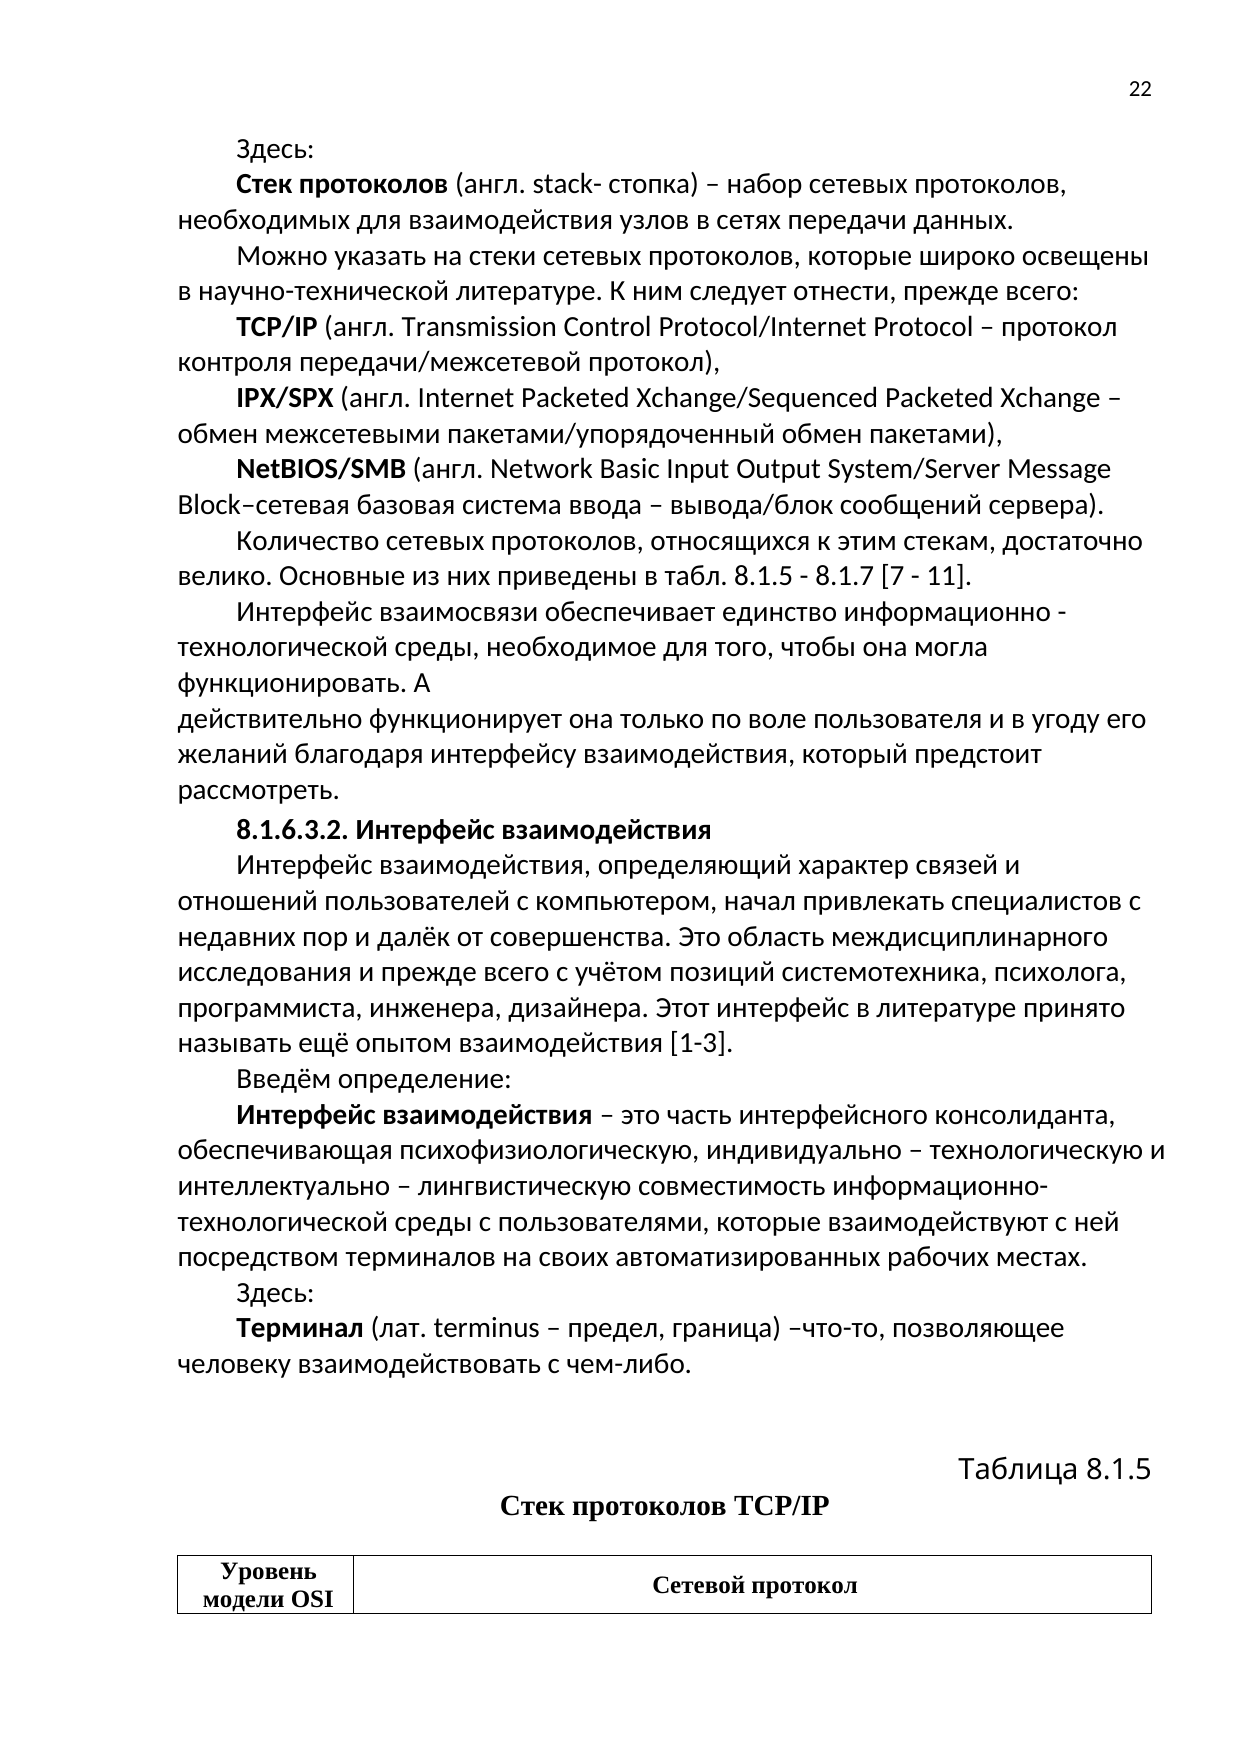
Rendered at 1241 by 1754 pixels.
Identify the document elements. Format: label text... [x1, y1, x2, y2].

text действительно функционирует она только по воле пользователя и в угоду его желаний благодаря интерфейсу взаимодействия, который предстоит рассмотреть. [177, 700, 1166, 807]
text Введём определение: [177, 1060, 1166, 1096]
text TCP/IP (англ. Transmission Control Protocol/Internet Protocol – протокол контроля передачи/межсетевой протокол), [177, 308, 1166, 379]
text Здесь: [177, 1274, 1166, 1309]
text Таблица 8.1.5 [177, 1448, 1152, 1488]
text Интерфейс взаимодействия – это часть интерфейсного консолиданта, обеспечивающая психофизиологическую, индивидуально – технологическую и интеллектуально – лингвистическую совместимость информационно-технологической среды с пользователями, которые взаимодействуют с ней посредством терминалов на своих автоматизированных рабочих местах. [177, 1096, 1166, 1274]
text NetBIOS/SMB (англ. Network Basic Input Output System/Server Message Block–сетевая базовая система ввода – вывода/блок сообщений сервера). [177, 450, 1166, 522]
table_header Сетевой протокол [354, 1556, 1151, 1613]
text Интерфейс взаимосвязи обеспечивает единство информационно - технологической среды, необходимое для того, чтобы она могла функционировать. А [177, 593, 1166, 700]
text IPX/SPX (англ. Internet Packeted Xchange/Sequenced Packeted Xchange – обмен межсетевыми пакетами/упорядоченный обмен пакетами), [177, 379, 1166, 450]
text Стек протоколов (англ. stack- стопка) – набор сетевых протоколов, необходимых для взаимодействия узлов в сетях передачи данных. [177, 165, 1166, 237]
text Стек протоколов TCP/IP [177, 1488, 1152, 1521]
text Терминал (лат. terminus – предел, граница) –что-то, позволяющее человеку взаимодействовать с чем-либо. [177, 1309, 1166, 1381]
text Интерфейс взаимодействия, определяющий характер связей и отношений пользователей с компьютером, начал привлекать специалистов с недавних пор и далёк от совершенства. Это область междисциплинарного исследования и прежде всего с учётом позиций системотехника, психолога, программиста, инженера, дизайнера. Этот интерфейс в литературе принято называть ещё опытом взаимодействия [1-3]. [177, 846, 1166, 1060]
text Можно указать на стеки сетевых протоколов, которые широко освещены в научно-технической литературе. К ним следует отнести, прежде всего: [177, 237, 1166, 308]
subtitle 8.1.6.3.2. Интерфейс взаимодействия [177, 811, 1152, 846]
text Количество сетевых протоколов, относящихся к этим стекам, достаточно велико. Основные из них приведены в табл. 8.1.5 - 8.1.7 [7 - 11]. [177, 522, 1166, 593]
text Здесь: [177, 130, 1166, 165]
table_header Уровень модели OSI [178, 1556, 353, 1613]
